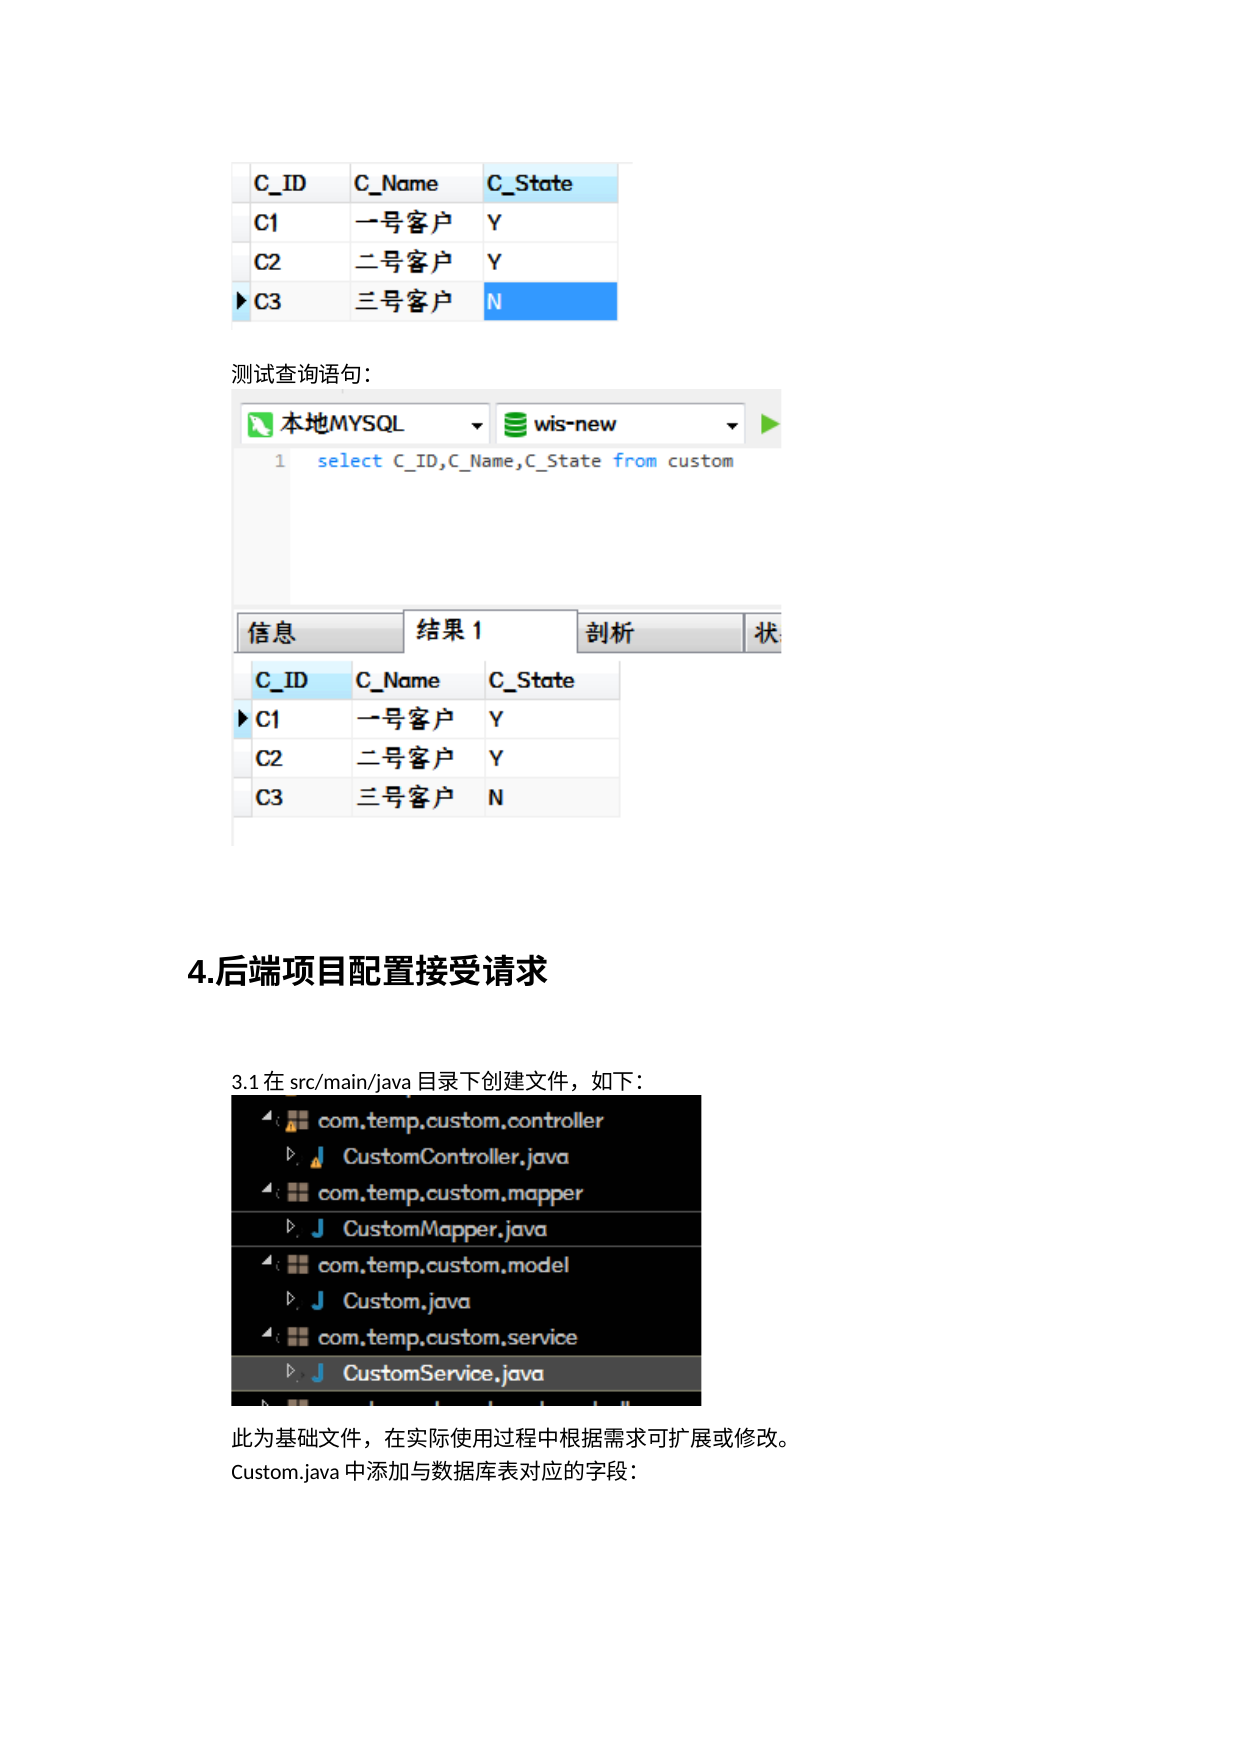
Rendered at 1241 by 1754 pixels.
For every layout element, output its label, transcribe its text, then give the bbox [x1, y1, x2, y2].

list 3.1在src/main/java目录下创建文件，如下： [231, 1063, 1053, 1096]
picture [231, 162, 633, 330]
list Custom.java中添加与数据库表对应的字段： [231, 1453, 1053, 1486]
picture [231, 1095, 702, 1406]
list 测试查询语句： [231, 357, 1053, 389]
subtitle 4.后端项目配置接受请求 [187, 937, 1053, 1002]
list 此为基础文件，在实际使用过程中根据需求可扩展或修改。 [231, 1421, 1053, 1453]
picture [231, 389, 782, 846]
